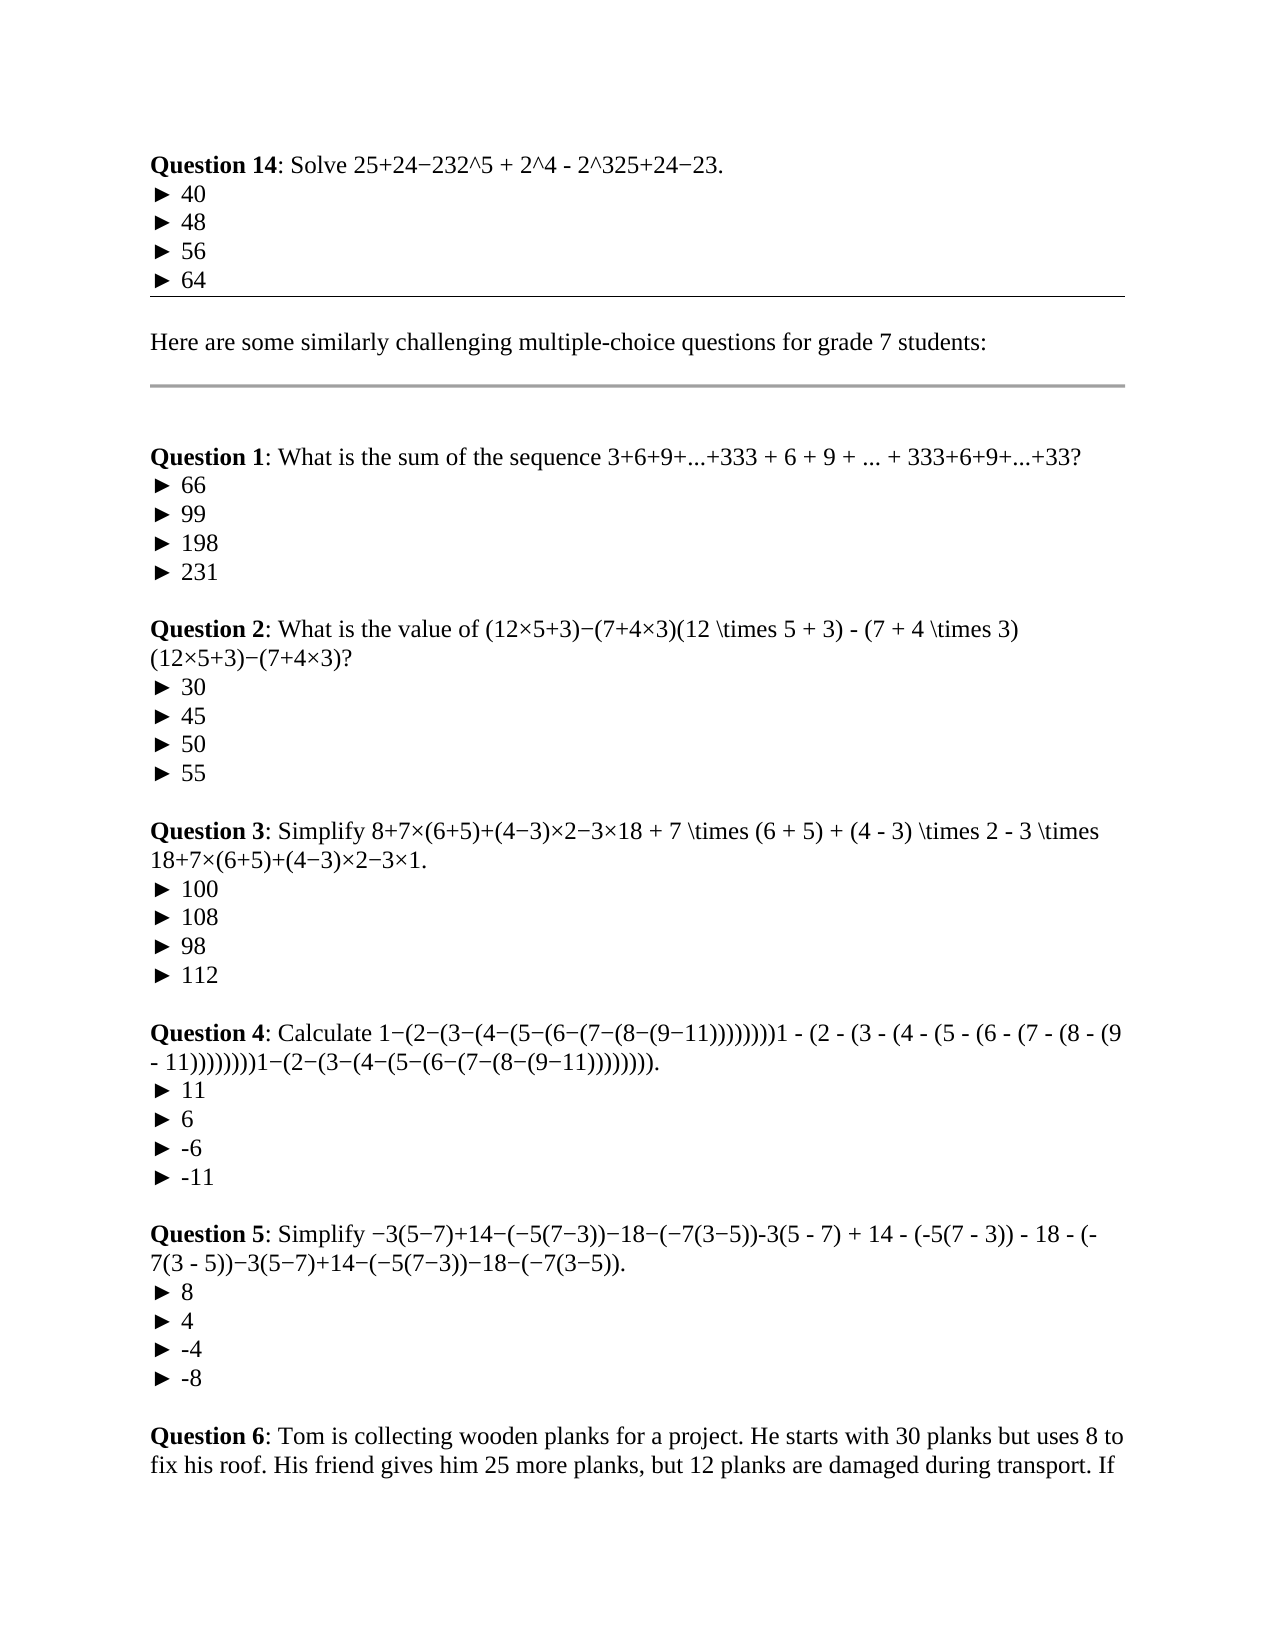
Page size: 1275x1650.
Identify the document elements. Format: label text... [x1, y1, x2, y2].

text Question 14: Solve 25+24−232^5 + 2^4 - 2^325+24−23. ► 40 ► 48 ► 56 ► 64 [150, 150, 1125, 296]
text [150, 1421, 1125, 1479]
text Question 3: Simplify 8+7×(6+5)+(4−3)×2−3×18 + 7 \times (6 + 5) + (4 - 3) \times 2 - 3 \times 18+7×(6+5)+(4−3)×2−3×1. ► 100 ► 108 ► 98 ► 112 [150, 816, 1125, 989]
text Question 2: What is the value of (12×5+3)−(7+4×3)(12 \times 5 + 3) - (7 + 4 \times 3)(12×5+3)−(7+4×3)? ► 30 ► 45 ► 50 ► 55 [150, 614, 1125, 787]
text Question 4: Calculate 1−(2−(3−(4−(5−(6−(7−(8−(9−11))))))))1 - (2 - (3 - (4 - (5 - (6 - (7 - (8 - (9 - 11))))))))1−(2−(3−(4−(5−(6−(7−(8−(9−11)))))))). ► 11 ► 6 ► -6 ► -11 [150, 1018, 1125, 1190]
text Here are some similarly challenging multiple-choice questions for grade 7 students: [150, 327, 1125, 355]
text Question 1: What is the sum of the sequence 3+6+9+...+333 + 6 + 9 + ... + 333+6+9+...+33? ► 66 ► 99 ► 198 ► 231 [150, 442, 1125, 585]
text Question 5: Simplify −3(5−7)+14−(−5(7−3))−18−(−7(3−5))-3(5 - 7) + 14 - (-5(7 - 3)) - 18 - (-7(3 - 5))−3(5−7)+14−(−5(7−3))−18−(−7(3−5)). ► 8 ► 4 ► -4 ► -8 [150, 1219, 1125, 1392]
